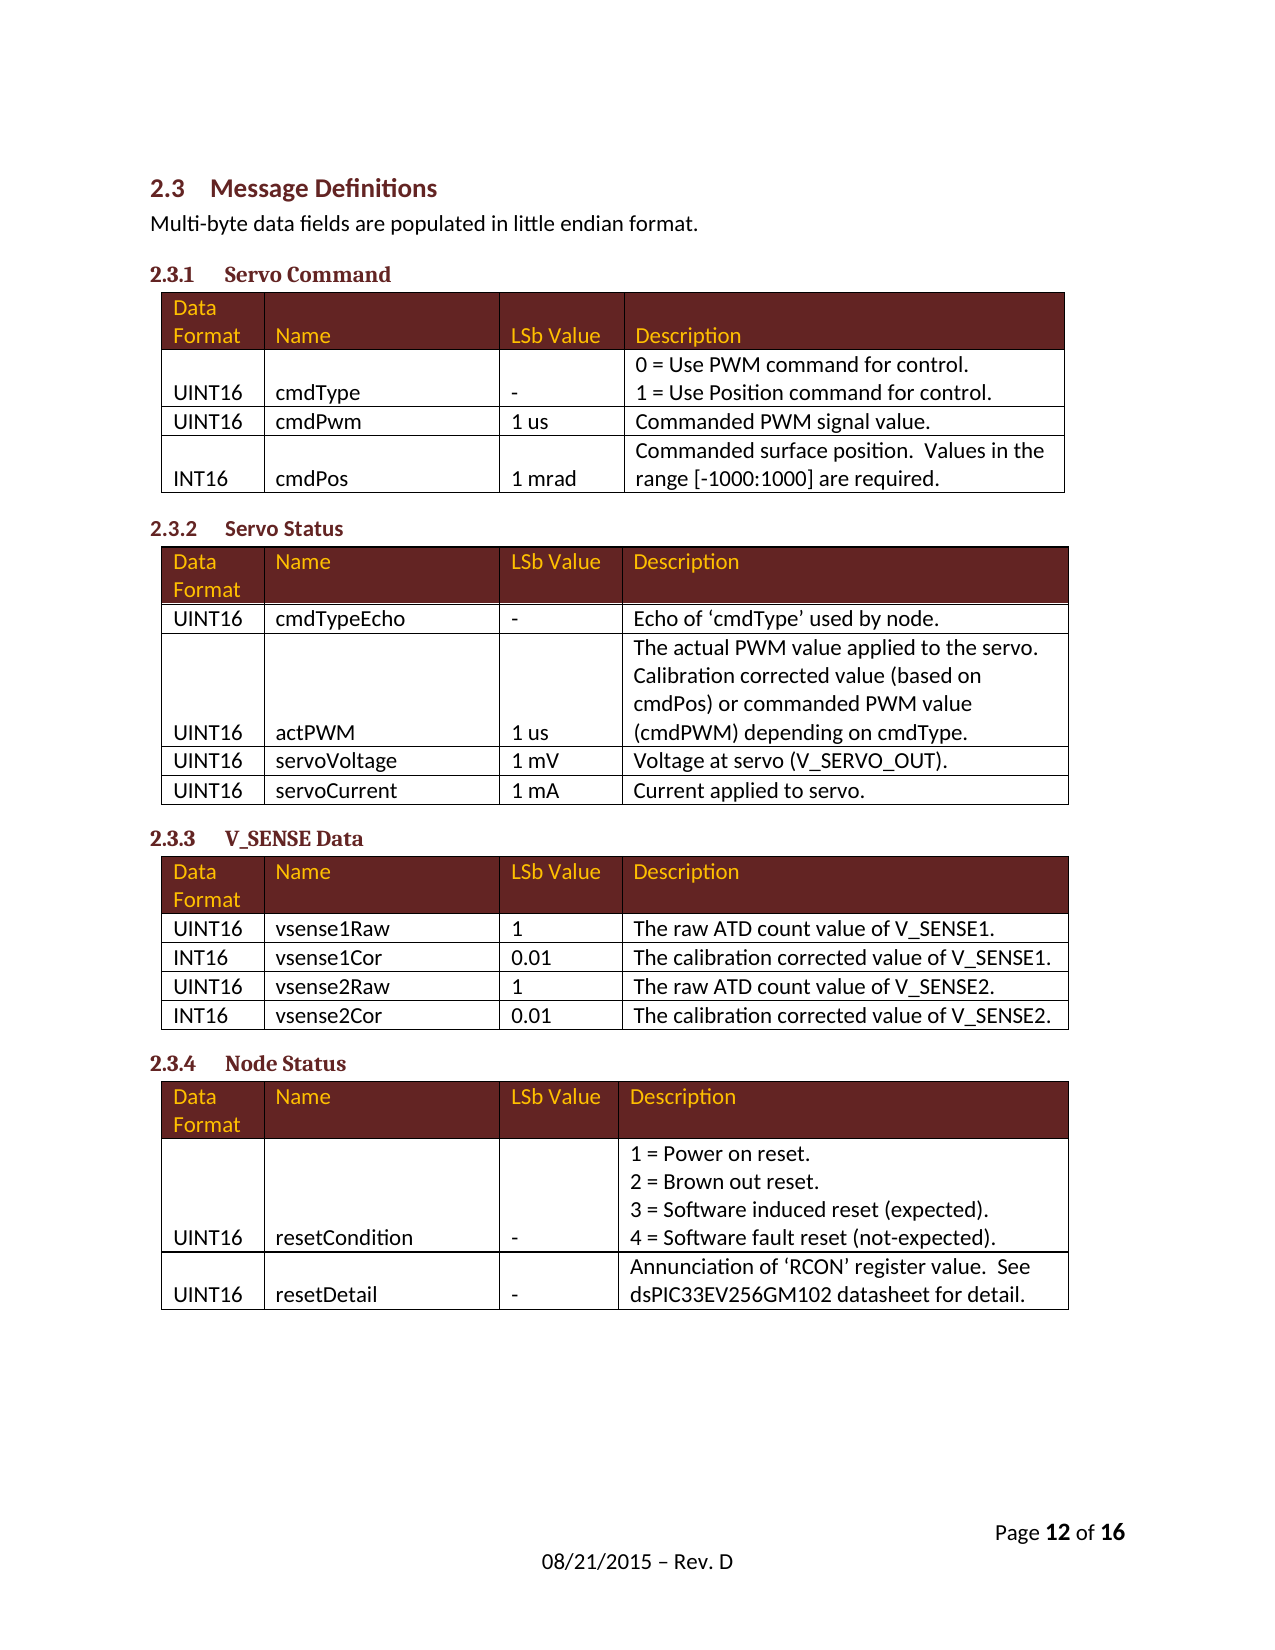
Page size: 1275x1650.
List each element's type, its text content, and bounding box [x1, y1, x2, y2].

table_cell 0 = Use PWM command for control. 1 = Use Position command for control. [625, 350, 1064, 406]
table_cell UINT16 [162, 776, 264, 804]
table_cell Echo of ‘cmdType’ used by node. [623, 605, 1068, 632]
table_cell vsense2Cor [265, 1001, 499, 1029]
table_header LSb Value [500, 857, 622, 913]
table_cell UINT16 [162, 634, 264, 746]
table_header Description [625, 293, 1064, 349]
table_cell Commanded surface position. Values in the range [-1000:1000] are required. [625, 436, 1064, 492]
table_cell actPWM [265, 634, 499, 746]
table_cell 1 = Power on reset. 2 = Brown out reset. 3 = Software induced reset (expected). 4 = Software fault reset (not-expected). [619, 1139, 1068, 1251]
table_cell INT16 [162, 943, 264, 971]
table_cell Voltage at servo (V_SERVO_OUT). [623, 747, 1068, 775]
subtitle Servo Status [150, 514, 1125, 542]
table_cell 1 [500, 972, 622, 1000]
table_cell servoCurrent [265, 776, 499, 804]
table_header Data Format [162, 857, 264, 913]
table_cell vsense1Raw [265, 914, 499, 942]
table_header Name [265, 293, 499, 349]
table_cell Commanded PWM signal value. [625, 407, 1064, 435]
table_cell UINT16 [162, 350, 264, 406]
table_cell cmdTypeEcho [265, 605, 499, 632]
table_cell The actual PWM value applied to the servo. Calibration corrected value (based on cmdPos) or commanded PWM value (cmdPWM) depending on cmdType. [623, 634, 1068, 746]
table_header Data Format [162, 1082, 264, 1138]
table_cell 1 mV [500, 747, 622, 775]
table_cell 1 [500, 914, 622, 942]
table_cell resetDetail [265, 1253, 499, 1308]
table_cell UINT16 [162, 1253, 264, 1308]
table_cell - [500, 605, 622, 632]
table_cell resetCondition [265, 1139, 499, 1251]
table_cell - [500, 350, 624, 406]
table_header LSb Value [500, 548, 622, 603]
table_cell - [500, 1139, 618, 1251]
table_cell The raw ATD count value of V_SENSE1. [623, 914, 1068, 942]
table_cell cmdType [265, 350, 499, 406]
table_header LSb Value [500, 1082, 618, 1138]
table_header Name [265, 1082, 499, 1138]
table_cell 1 mrad [500, 436, 624, 492]
table_header Description [623, 857, 1068, 913]
table_header Description [623, 548, 1068, 603]
table_cell INT16 [162, 1001, 264, 1029]
subtitle Servo Command [150, 262, 1125, 288]
table_header Data Format [162, 293, 264, 349]
table_cell Current applied to servo. [623, 776, 1068, 804]
table_cell - [500, 1253, 618, 1308]
table_cell The calibration corrected value of V_SENSE2. [623, 1001, 1068, 1029]
subtitle V_SENSE Data [150, 826, 1125, 852]
table_cell The raw ATD count value of V_SENSE2. [623, 972, 1068, 1000]
table_cell UINT16 [162, 407, 264, 435]
subtitle Message Definitions [150, 171, 1125, 204]
table_cell servoVoltage [265, 747, 499, 775]
table_cell INT16 [162, 436, 264, 492]
table_header Description [619, 1082, 1068, 1138]
table_cell cmdPwm [265, 407, 499, 435]
table_cell UINT16 [162, 747, 264, 775]
table_header Name [265, 548, 499, 603]
table_cell cmdPos [265, 436, 499, 492]
table_cell 1 us [500, 407, 624, 435]
table_cell 0.01 [500, 943, 622, 971]
table_cell UINT16 [162, 972, 264, 1000]
table_header Data Format [162, 548, 264, 603]
table_cell UINT16 [162, 605, 264, 632]
subtitle Node Status [150, 1051, 1125, 1077]
text Multi-byte data fields are populated in little endian format. [150, 209, 1125, 237]
table_cell The calibration corrected value of V_SENSE1. [623, 943, 1068, 971]
table_cell Annunciation of ‘RCON’ register value. See dsPIC33EV256GM102 datasheet for detail. [619, 1253, 1068, 1308]
table_header Name [265, 857, 499, 913]
table_cell 1 mA [500, 776, 622, 804]
table_cell vsense1Cor [265, 943, 499, 971]
table_cell UINT16 [162, 1139, 264, 1251]
table_cell vsense2Raw [265, 972, 499, 1000]
table_cell 1 us [500, 634, 622, 746]
table_cell 0.01 [500, 1001, 622, 1029]
table_header LSb Value [500, 293, 624, 349]
table_cell UINT16 [162, 914, 264, 942]
